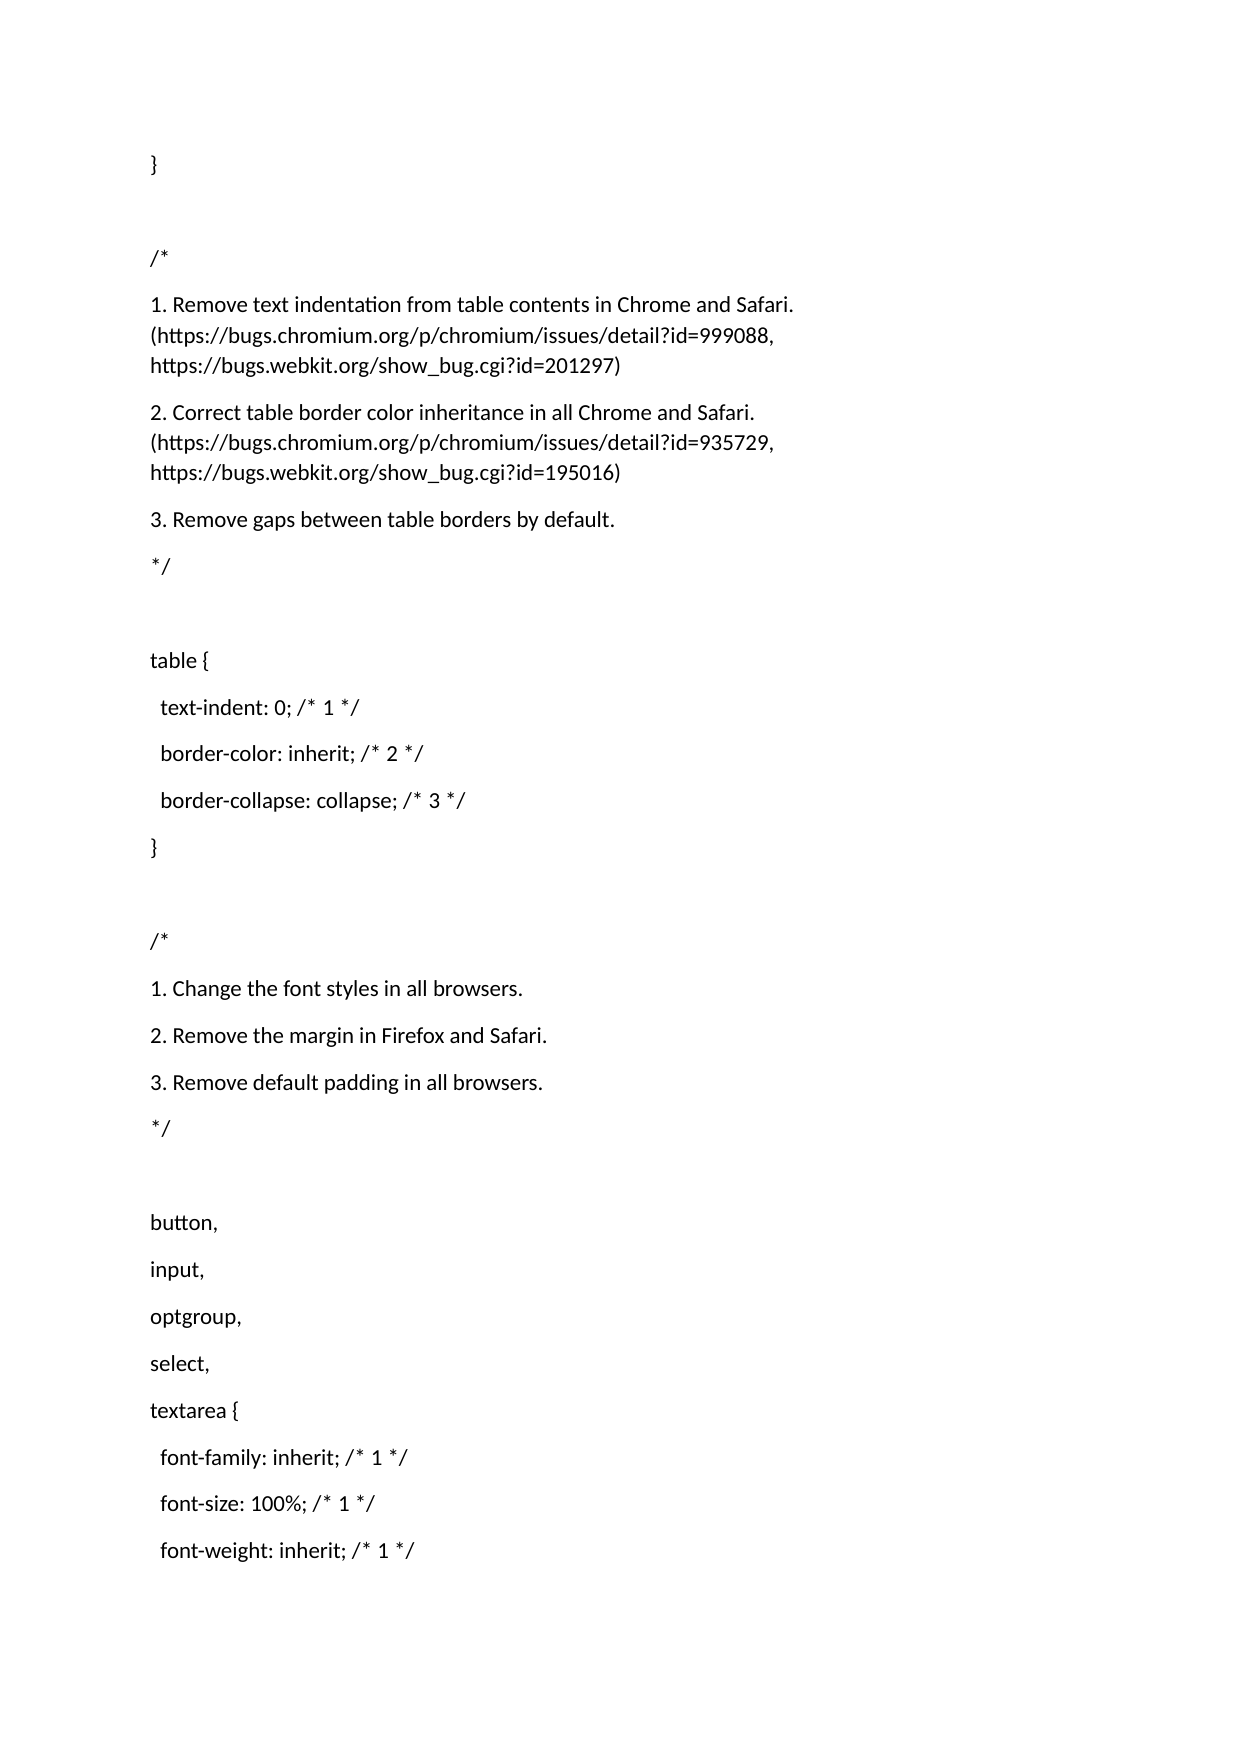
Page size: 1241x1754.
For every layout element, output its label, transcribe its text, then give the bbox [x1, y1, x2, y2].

text 2. Correct table border color inheritance in all Chrome and Safari. (https://bugs.chromium.org/p/chromium/issues/detail?id=935729, https://bugs.webkit.org/show_bug.cgi?id=195016) [150, 398, 1090, 486]
text */ [150, 552, 1090, 580]
text select, [150, 1349, 1090, 1377]
text 3. Remove gaps between table borders by default. [150, 505, 1090, 533]
text font-weight: inherit; /* 1 */ [150, 1536, 1090, 1564]
text table { [150, 646, 1090, 674]
text button, [150, 1208, 1090, 1236]
text optgroup, [150, 1302, 1090, 1330]
text */ [150, 1114, 1090, 1143]
text 1. Remove text indentation from table contents in Chrome and Safari. (https://bugs.chromium.org/p/chromium/issues/detail?id=999088, https://bugs.webkit.org/show_bug.cgi?id=201297) [150, 291, 1090, 379]
text 3. Remove default padding in all browsers. [150, 1068, 1090, 1096]
text textarea { [150, 1396, 1090, 1424]
text font-family: inherit; /* 1 */ [150, 1443, 1090, 1471]
text text-indent: 0; /* 1 */ [150, 693, 1090, 721]
text /* [150, 927, 1090, 955]
text /* [150, 244, 1090, 272]
text } [150, 833, 1090, 861]
text 1. Change the font styles in all browsers. [150, 974, 1090, 1002]
text font-size: 100%; /* 1 */ [150, 1489, 1090, 1518]
text border-color: inherit; /* 2 */ [150, 739, 1090, 768]
text border-collapse: collapse; /* 3 */ [150, 786, 1090, 814]
text input, [150, 1255, 1090, 1283]
text } [150, 150, 1090, 178]
text 2. Remove the margin in Firefox and Safari. [150, 1021, 1090, 1049]
